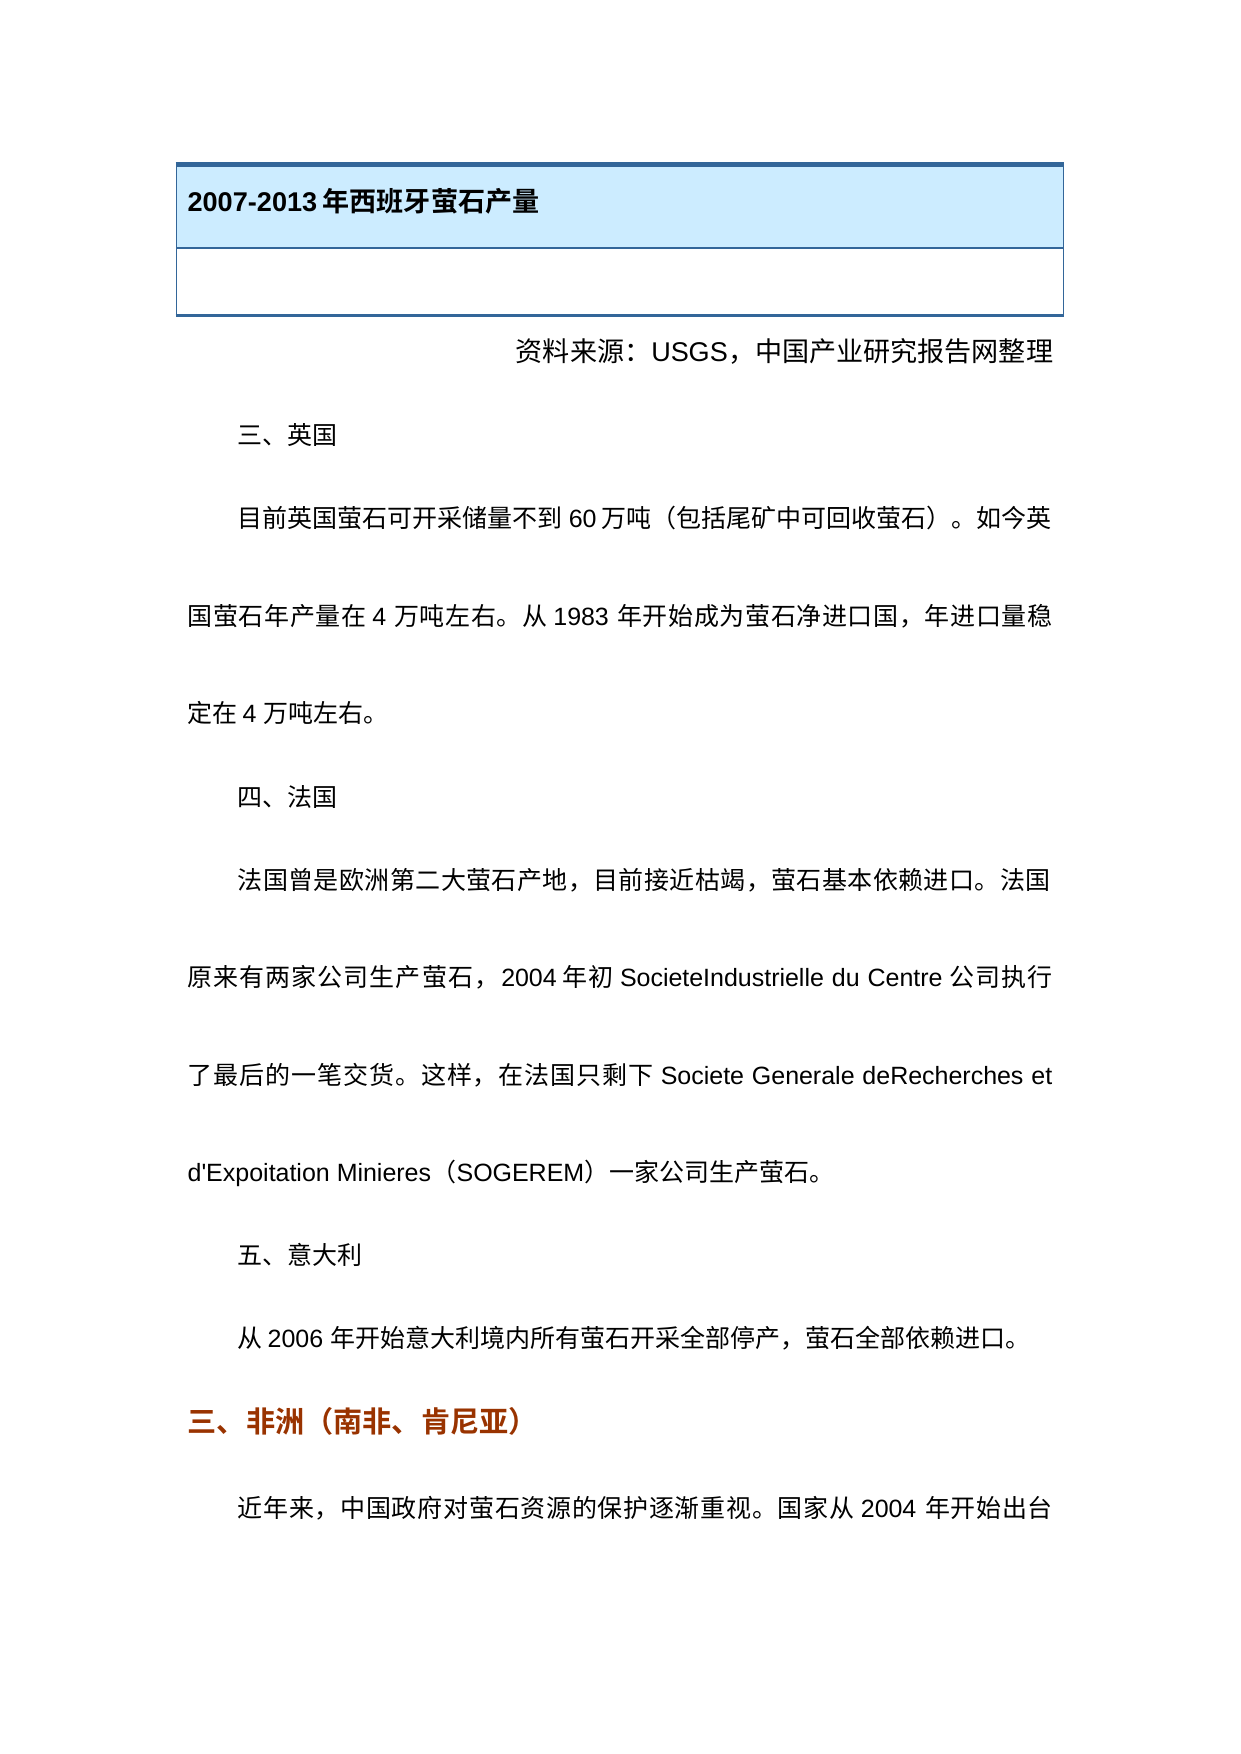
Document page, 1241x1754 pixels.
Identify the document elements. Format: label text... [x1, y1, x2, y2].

text 三、英国 [187, 401, 1053, 466]
table_header 2007-2013年西班牙萤石产量 [177, 167, 1063, 247]
table_cell [177, 249, 1063, 314]
text 三、非洲（南非、肯尼亚） [187, 1388, 1053, 1453]
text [187, 1474, 1053, 1539]
text 法国曾是欧洲第二大萤石产地，目前接近枯竭，萤石基本依赖进口。法国原来有两家公司生产萤石，2004年初SocieteIndustrielle du Centre公司执行了最后的一笔交货。这样，在法国只剩下Societe Generale deRecherches et d'Expoitation Minieres（SOGEREM）一家公司生产萤石。 [187, 846, 1053, 1203]
text 从2006 年开始意大利境内所有萤石开采全部停产，萤石全部依赖进口。 [187, 1304, 1053, 1369]
text 目前英国萤石可开采储量不到60万吨（包括尾矿中可回收萤石）。如今英国萤石年产量在4 万吨左右。从1983 年开始成为萤石净进口国，年进口量稳定在4 万吨左右。 [187, 484, 1053, 744]
text 四、法国 [187, 763, 1053, 828]
text 资料来源：USGS，中国产业研究报告网整理 [187, 317, 1053, 382]
text 五、意大利 [187, 1221, 1053, 1286]
